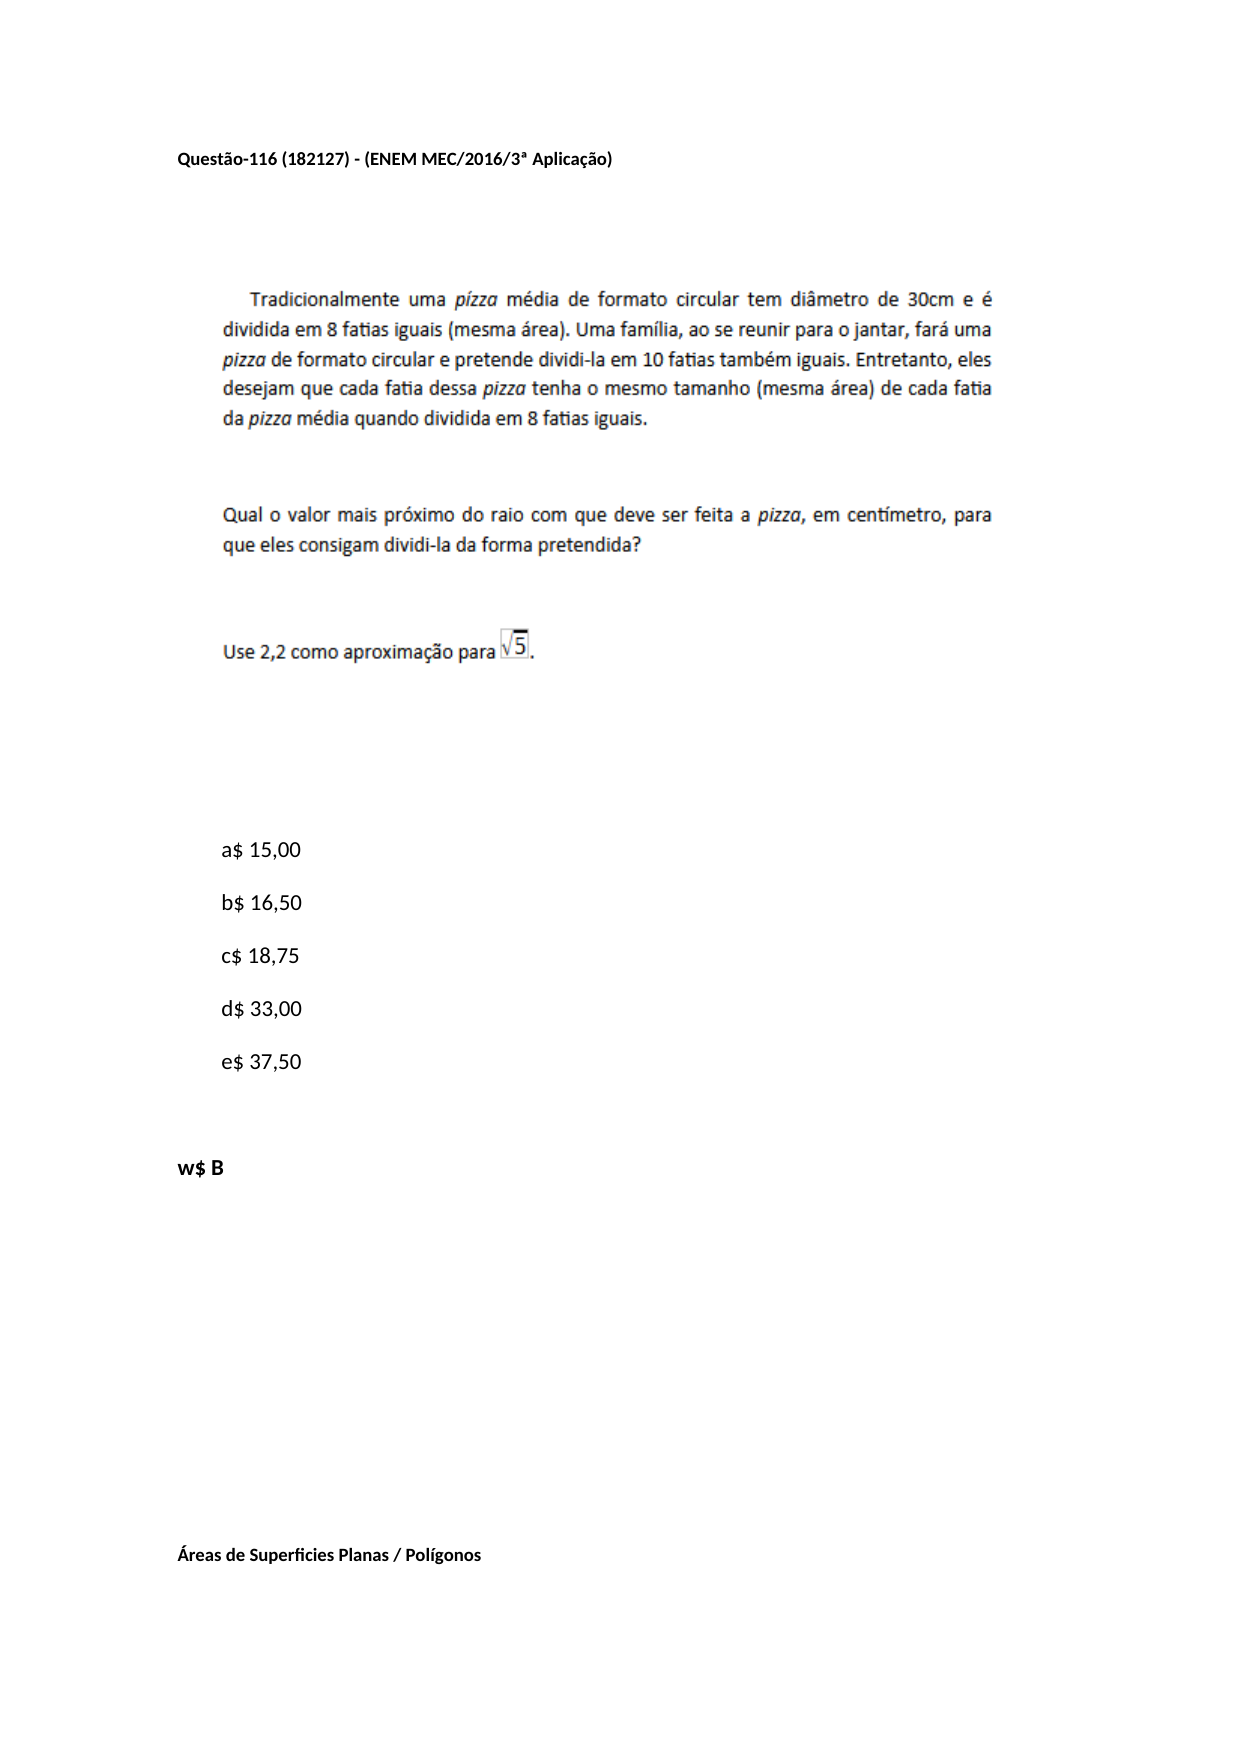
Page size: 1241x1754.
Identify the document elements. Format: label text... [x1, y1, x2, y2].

text Áreas de Superficies Planas / Polígonos [177, 1543, 1063, 1566]
text b$ 16,50 [221, 888, 1063, 916]
text Questão-116 (182127) - (ENEM MEC/2016/3ª Aplicação) [177, 148, 1063, 171]
text a$ 15,00 [221, 835, 1063, 863]
text c$ 18,75 [221, 941, 1063, 969]
text d$ 33,00 [221, 994, 1063, 1022]
text w$ B [177, 1153, 1063, 1182]
picture [176, 238, 1019, 701]
text e$ 37,50 [221, 1047, 1063, 1076]
